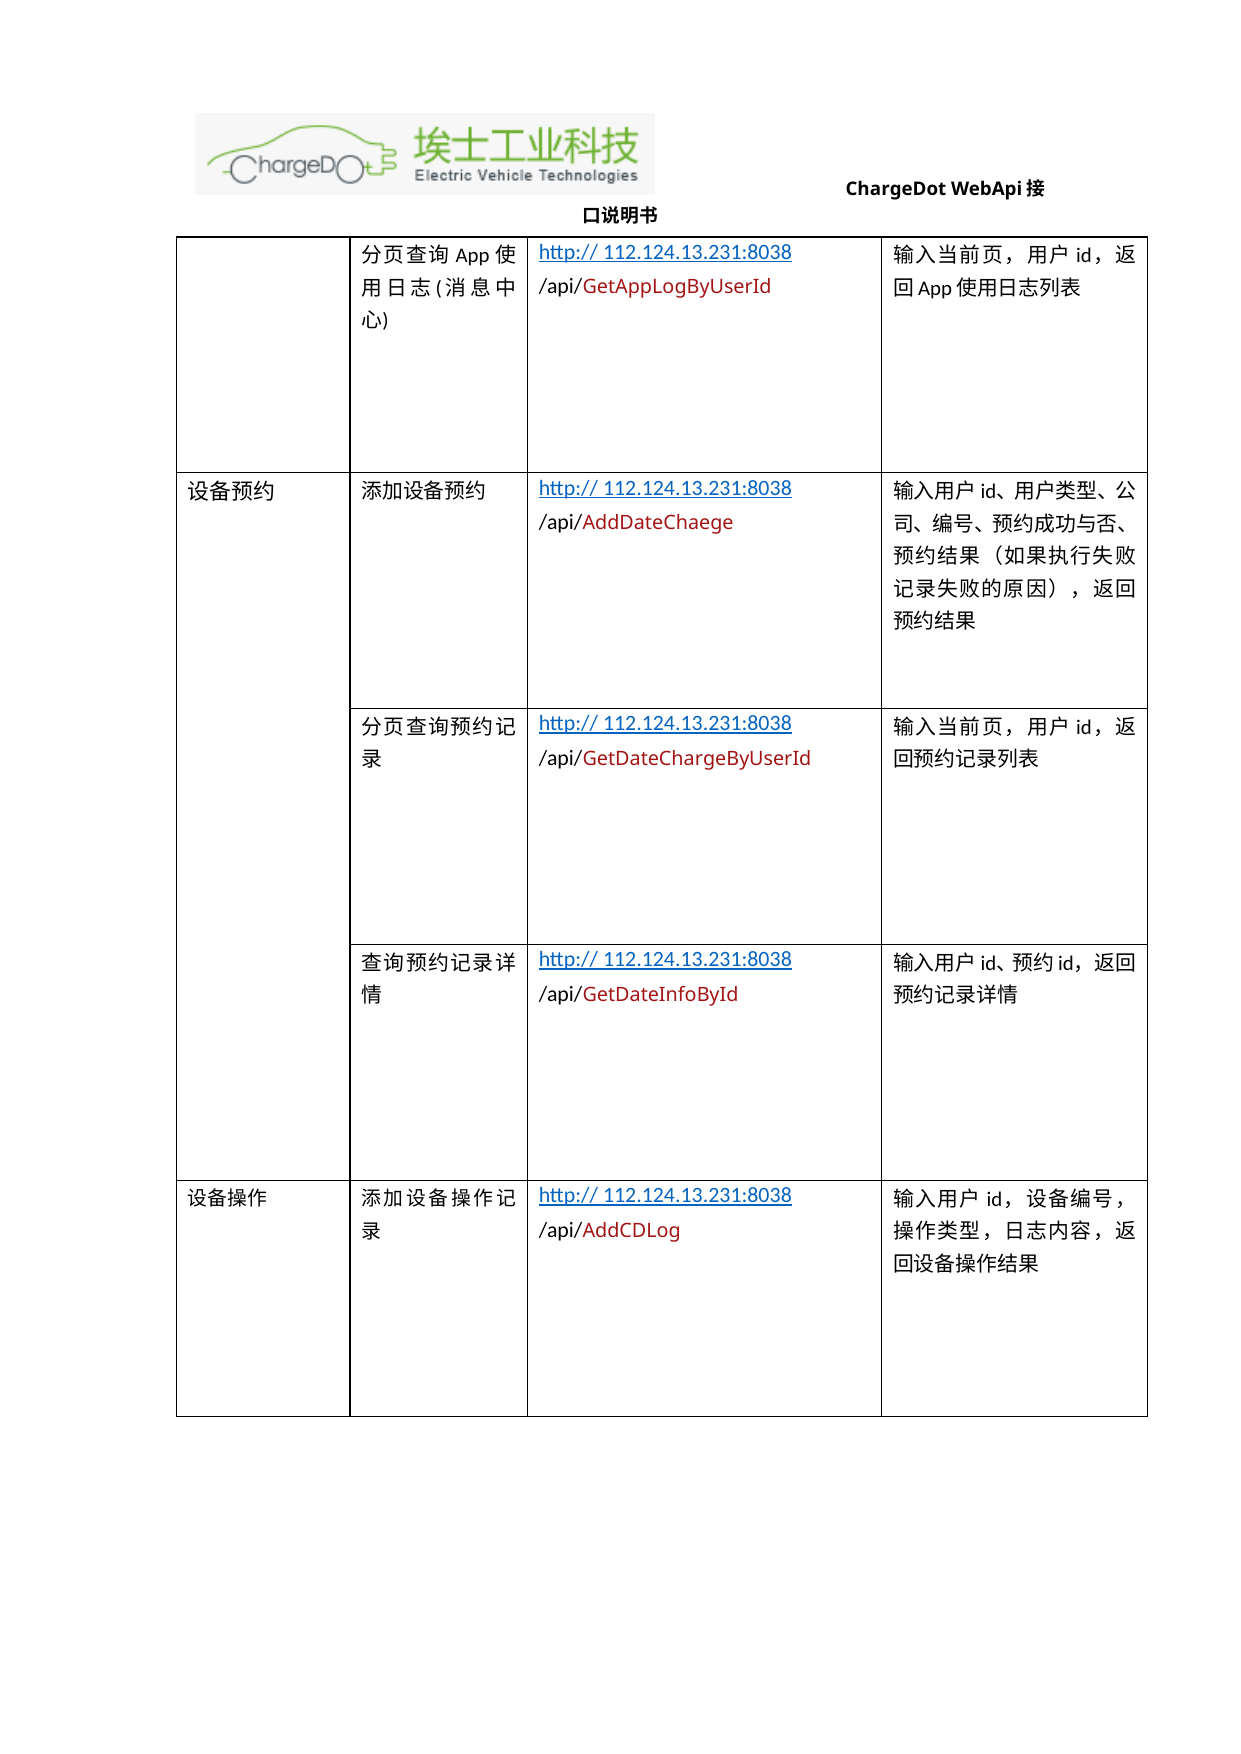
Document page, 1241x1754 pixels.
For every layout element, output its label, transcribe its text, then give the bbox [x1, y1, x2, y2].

picture [195, 113, 655, 195]
table_cell http:// 112.124.13.231:8038 /api/GetDateInfoById [528, 1181, 881, 1416]
table_cell 分页查询设备记录 [351, 238, 527, 472]
table_cell 输入用户id、预约id，返回预约记录详情 [882, 1181, 1147, 1416]
table_cell 输入当前页，用户id，返回预约记录列表 [882, 945, 1147, 1180]
table_cell http:// 112.124.13.231:8038 /api/AddDateChaege [528, 709, 881, 944]
table_cell http:// 112.124.13.231:8038 /api/GetUsedCDByUserId [528, 238, 881, 472]
table_cell http:// 112.124.13.231:8038 /api/GetDateChargeByUserId [528, 945, 881, 1180]
table_cell http:// 112.124.13.231:8038 /api/GetAppLogByUserId [528, 473, 881, 708]
table_cell 分页查询预约记录 [351, 945, 527, 1180]
table_cell 输入用户id、用户类型、公司、编号、预约成功与否、预约结果（如果执行失败记录失败的原因），返回预约结果 [882, 709, 1147, 944]
table_cell 设备预约 [177, 709, 349, 1416]
table_cell 输入当前页，用户id，返回设备记录列表 [882, 238, 1147, 472]
table_cell 查询预约记录详情 [351, 1181, 527, 1416]
table_cell 分页查询App使用日志(消息中心) [351, 473, 527, 708]
table_cell 输入当前页，用户id，返回App使用日志列表 [882, 473, 1147, 708]
table_cell 添加设备预约 [351, 709, 527, 944]
